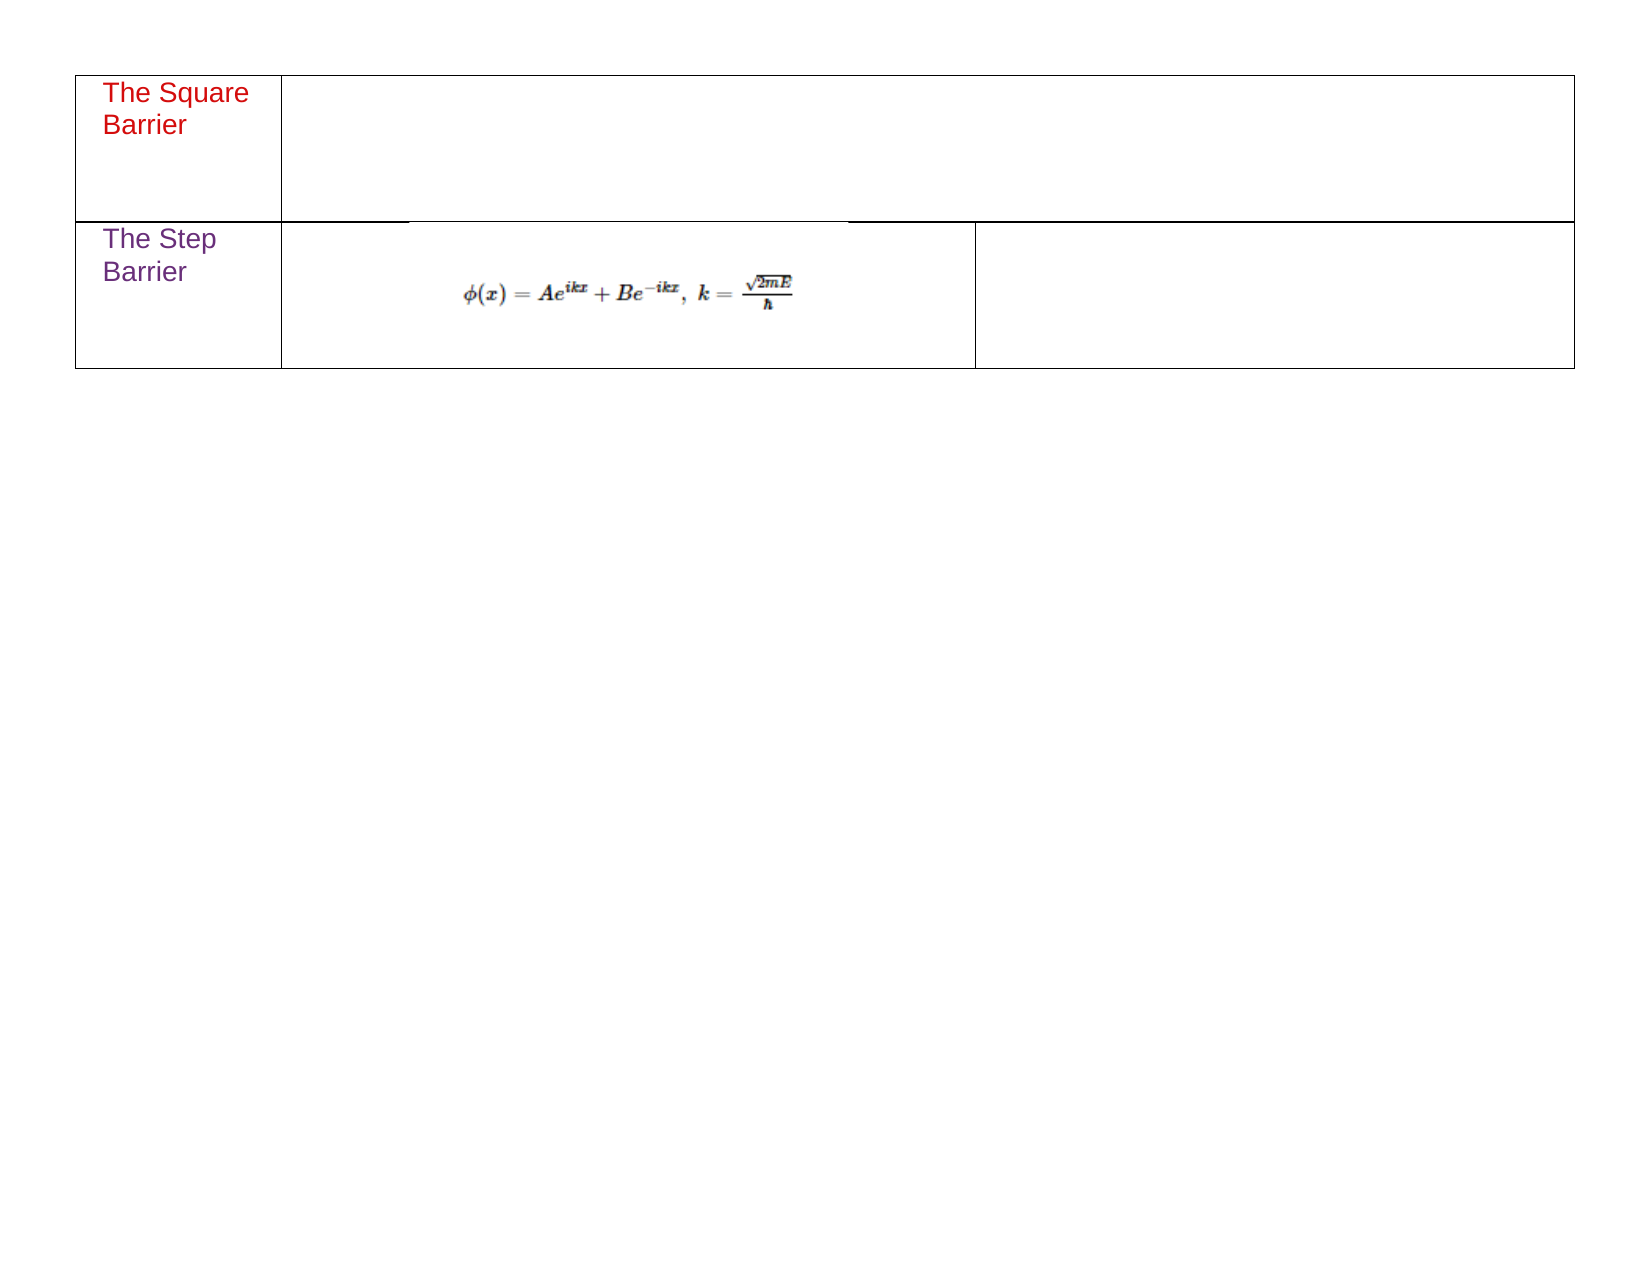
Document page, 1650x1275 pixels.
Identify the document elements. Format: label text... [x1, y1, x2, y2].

table_cell The Step Barrier [76, 223, 281, 368]
table_cell The Square Barrier [76, 76, 281, 221]
table_cell [282, 223, 975, 368]
picture [409, 222, 849, 349]
table_cell [976, 223, 1574, 368]
